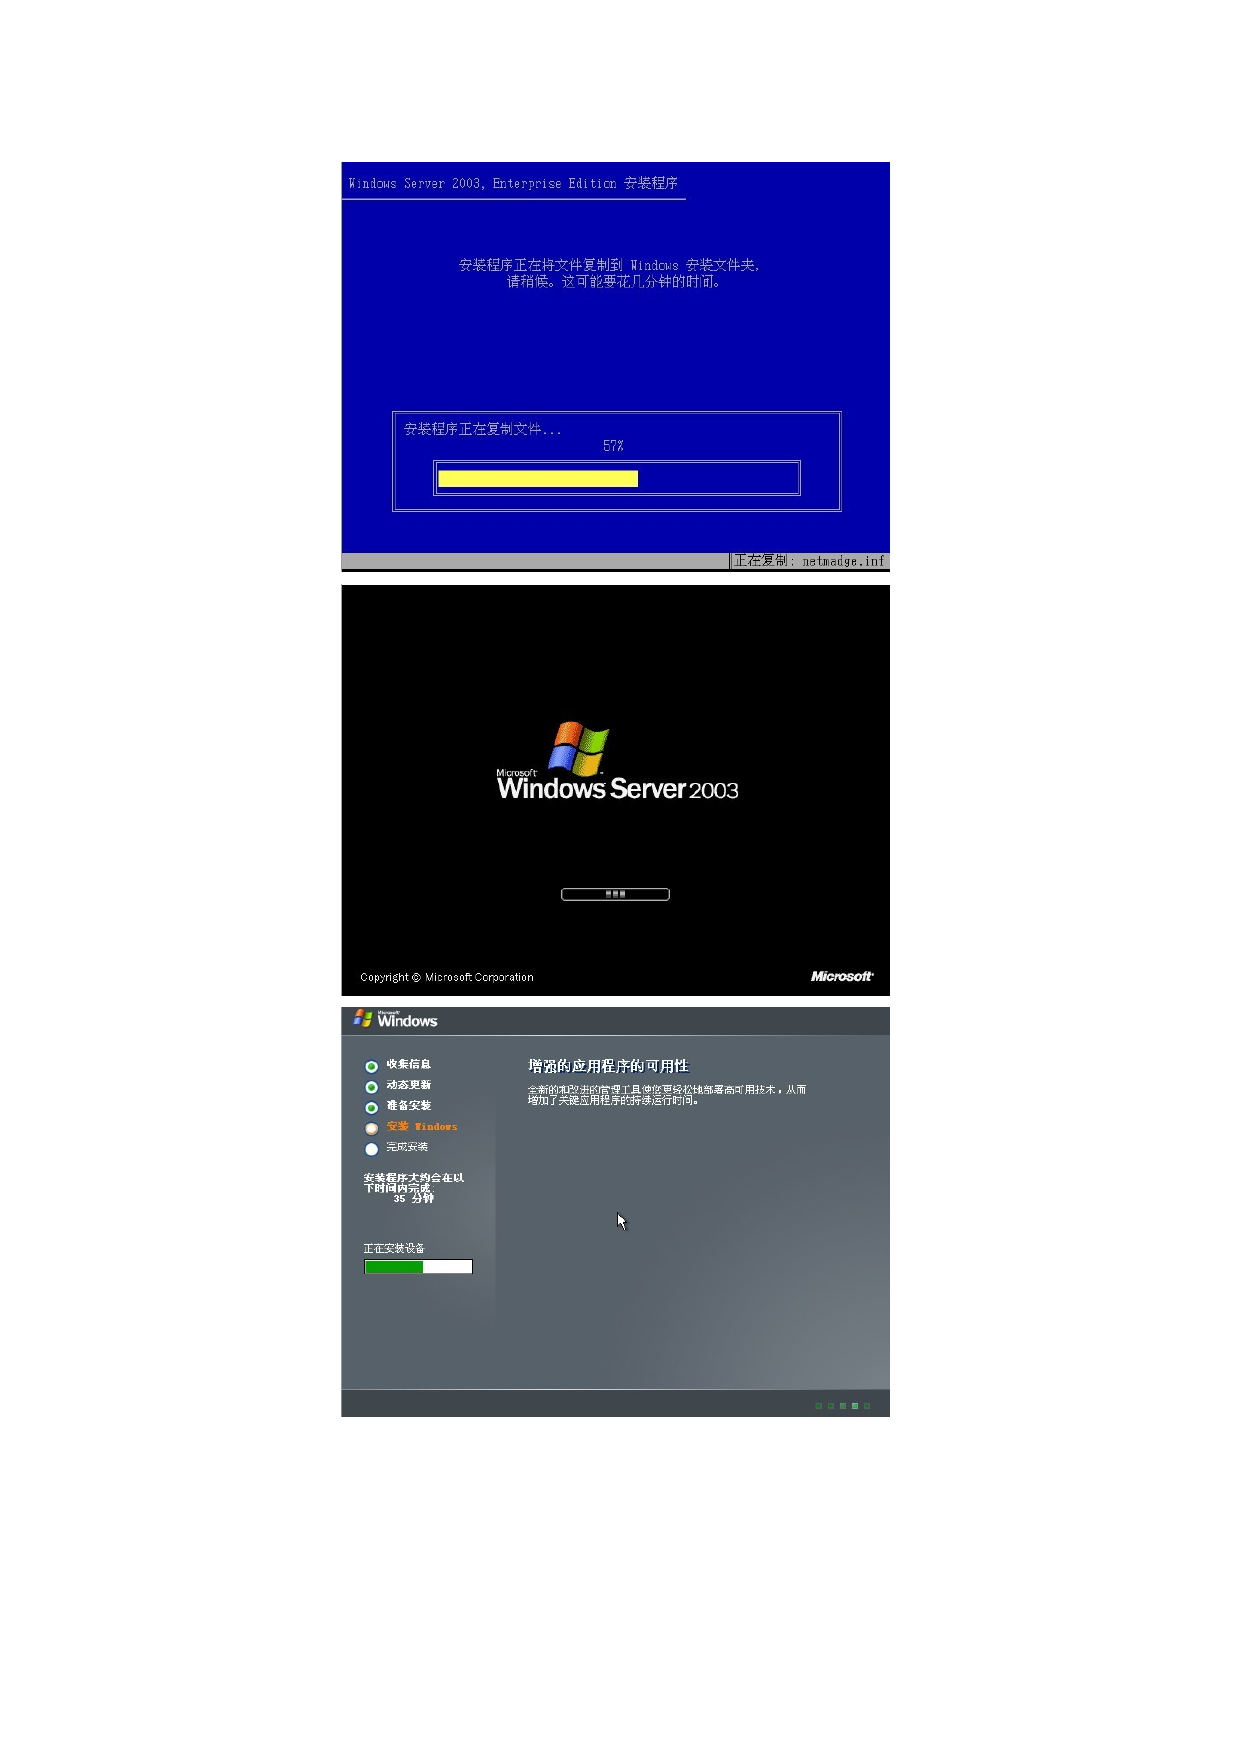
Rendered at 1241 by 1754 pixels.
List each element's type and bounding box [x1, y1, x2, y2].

picture [341, 162, 890, 572]
picture [341, 1007, 890, 1417]
picture [341, 584, 890, 996]
